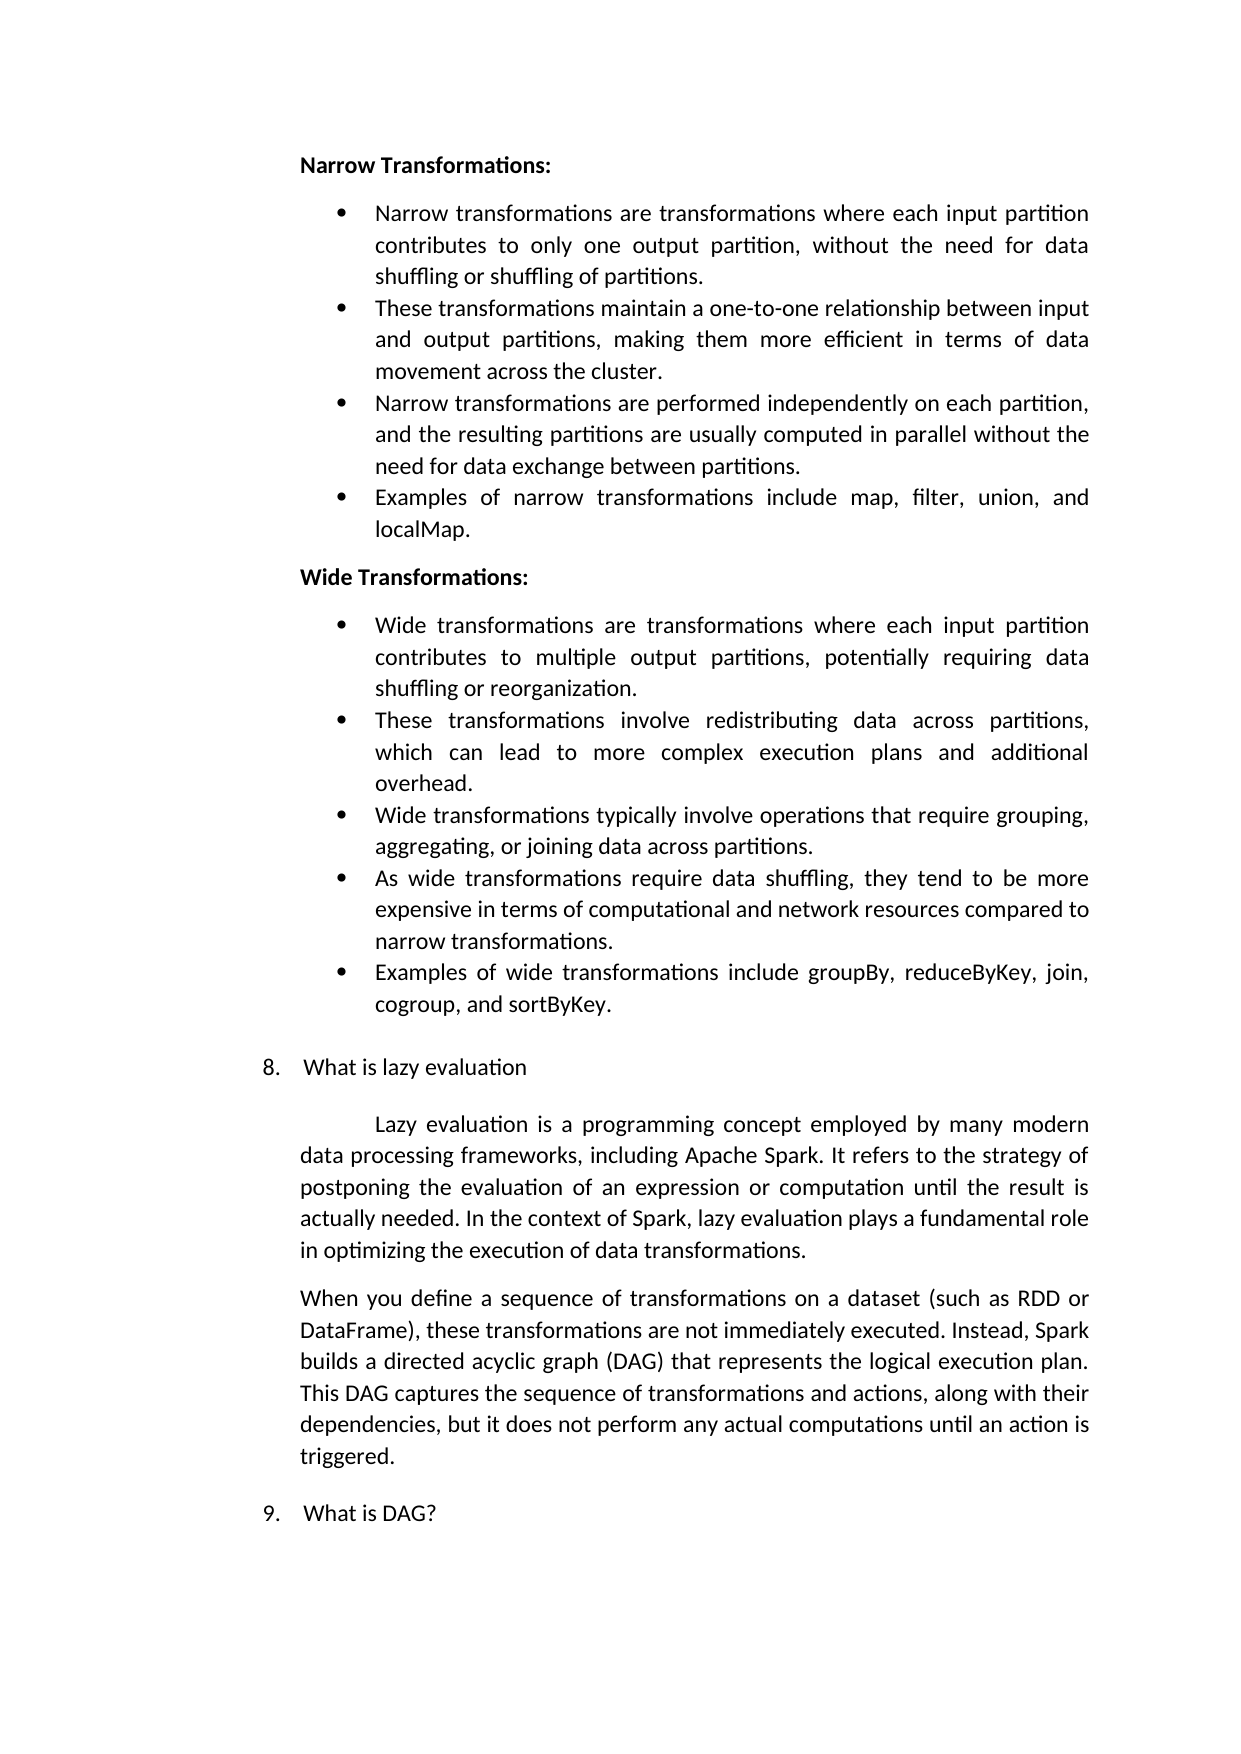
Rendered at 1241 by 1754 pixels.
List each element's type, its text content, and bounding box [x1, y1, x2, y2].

list As wide transformations require data shuffling, they tend to be more expensive in terms of computational and network resources compared to narrow transformations. [337, 863, 1090, 955]
list What is lazy evaluation [262, 1052, 1090, 1081]
list Narrow transformations are transformations where each input partition contributes to only one output partition, without the need for data shuffling or shuffling of partitions. [337, 198, 1090, 291]
list Wide transformations are transformations where each input partition contributes to multiple output partitions, potentially requiring data shuffling or reorganization. [337, 610, 1090, 703]
list These transformations maintain a one-to-one relationship between input and output partitions, making them more efficient in terms of data movement across the cluster. [337, 293, 1090, 385]
list Wide transformations typically involve operations that require grouping, aggregating, or joining data across partitions. [337, 800, 1090, 861]
text When you define a sequence of transformations on a dataset (such as RDD or DataFrame), these transformations are not immediately executed. Instead, Spark builds a directed acyclic graph (DAG) that represents the logical execution plan. This DAG captures the sequence of transformations and actions, along with their dependencies, but it does not perform any actual computations until an action is triggered. [300, 1283, 1090, 1470]
list Examples of narrow transformations include map, filter, union, and localMap. [337, 482, 1090, 543]
list Examples of wide transformations include groupBy, reduceByKey, join, cogroup, and sortByKey. [337, 957, 1090, 1018]
list These transformations involve redistributing data across partitions, which can lead to more complex execution plans and additional overhead. [337, 705, 1090, 797]
list What is DAG? [262, 1498, 1090, 1527]
text Wide Transformations: [225, 562, 1090, 591]
text Narrow Transformations: [225, 150, 1090, 179]
text Lazy evaluation is a programming concept employed by many modern data processing frameworks, including Apache Spark. It refers to the strategy of postponing the evaluation of an expression or computation until the result is actually needed. In the context of Spark, lazy evaluation plays a fundamental role in optimizing the execution of data transformations. [300, 1109, 1090, 1264]
list Narrow transformations are performed independently on each partition, and the resulting partitions are usually computed in parallel without the need for data exchange between partitions. [337, 388, 1090, 480]
